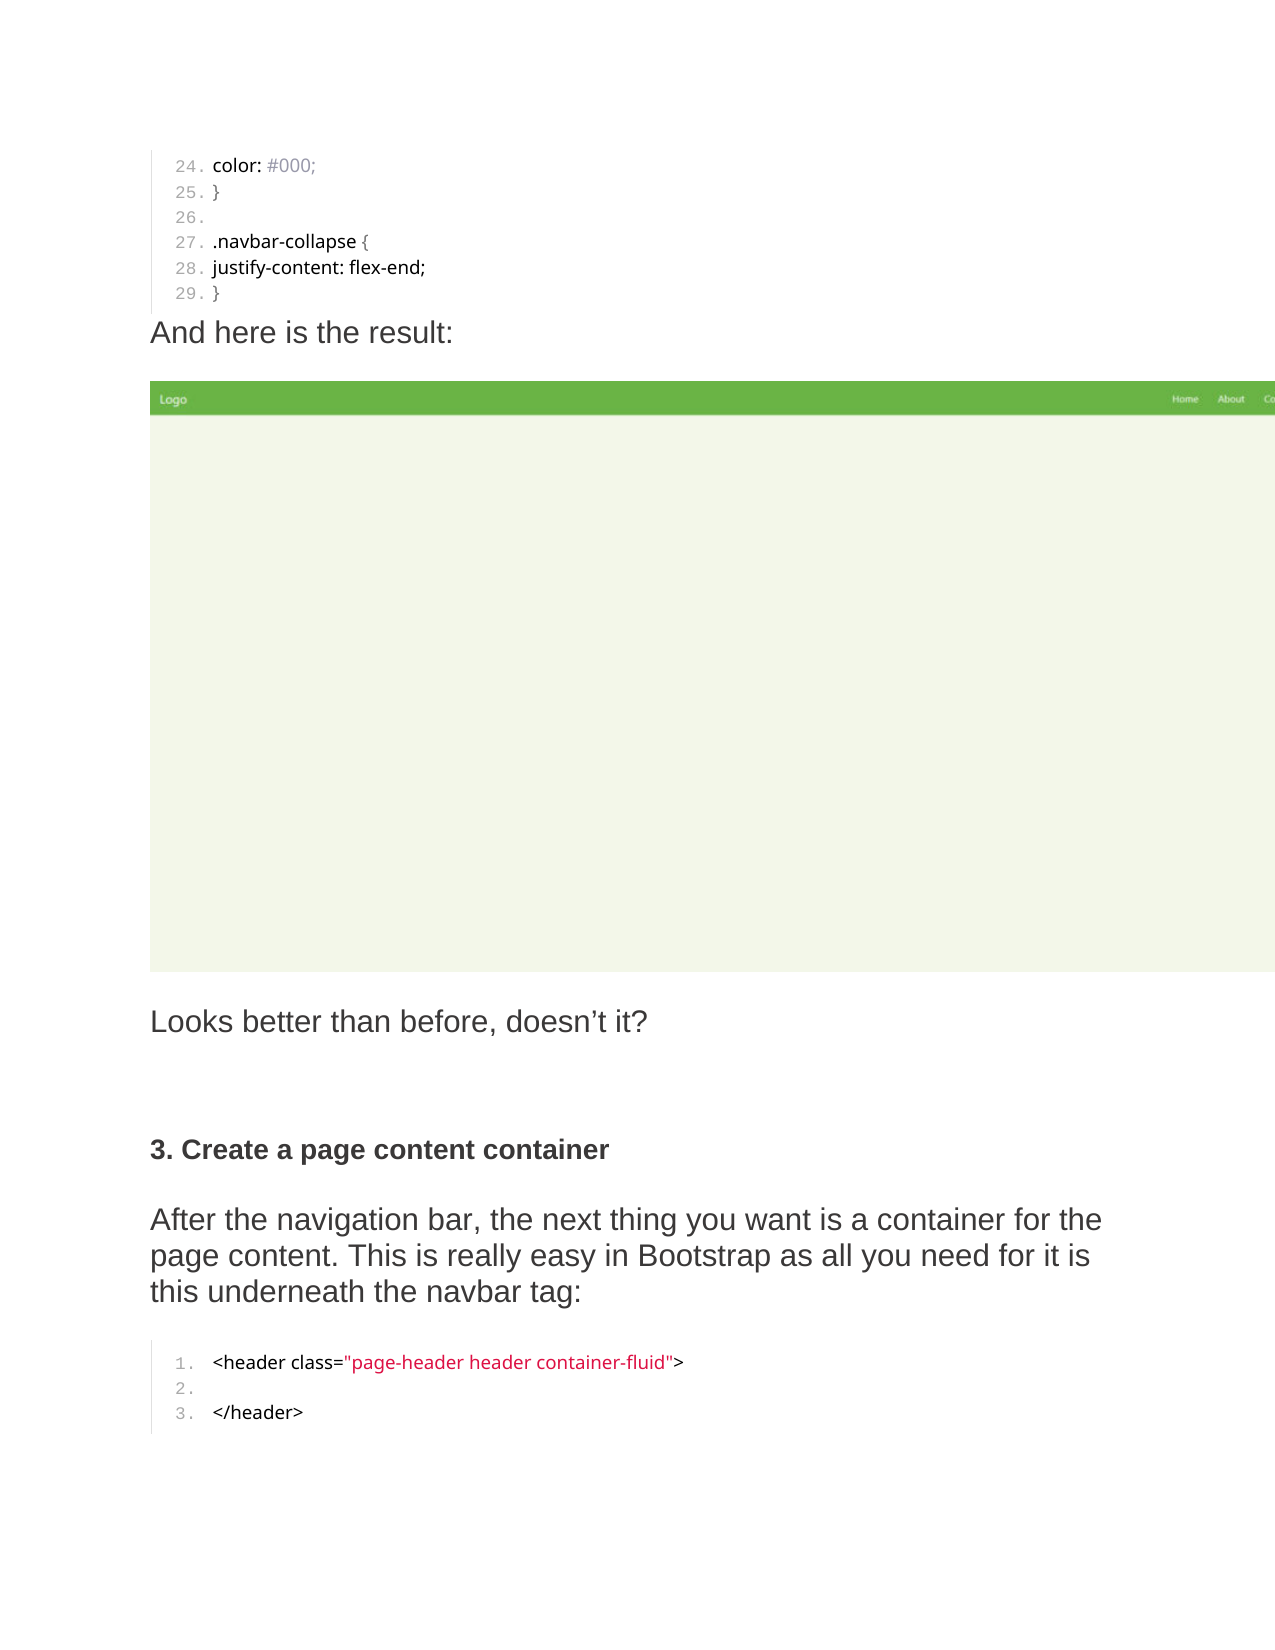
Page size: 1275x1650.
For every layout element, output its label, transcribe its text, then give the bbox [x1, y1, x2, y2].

text After the navigation bar, the next thing you want is a container for the page content. This is really easy in Bootstrap as all you need for it is this underneath the navbar tag: [150, 1201, 1125, 1309]
picture [150, 381, 1275, 972]
text 3. Create a page content container [150, 1133, 1125, 1165]
list color: #000; [152, 151, 1133, 176]
text Looks better than before, doesn’t it? [150, 1003, 1125, 1039]
list } [152, 277, 1133, 314]
list </header> [152, 1397, 1133, 1433]
list } [152, 176, 1133, 201]
text And here is the result: [150, 314, 1125, 350]
list justify-content: flex-end; [152, 252, 1133, 277]
list .navbar-collapse { [152, 226, 1133, 252]
list <header class="page-header header container-fluid"> [152, 1341, 1133, 1372]
